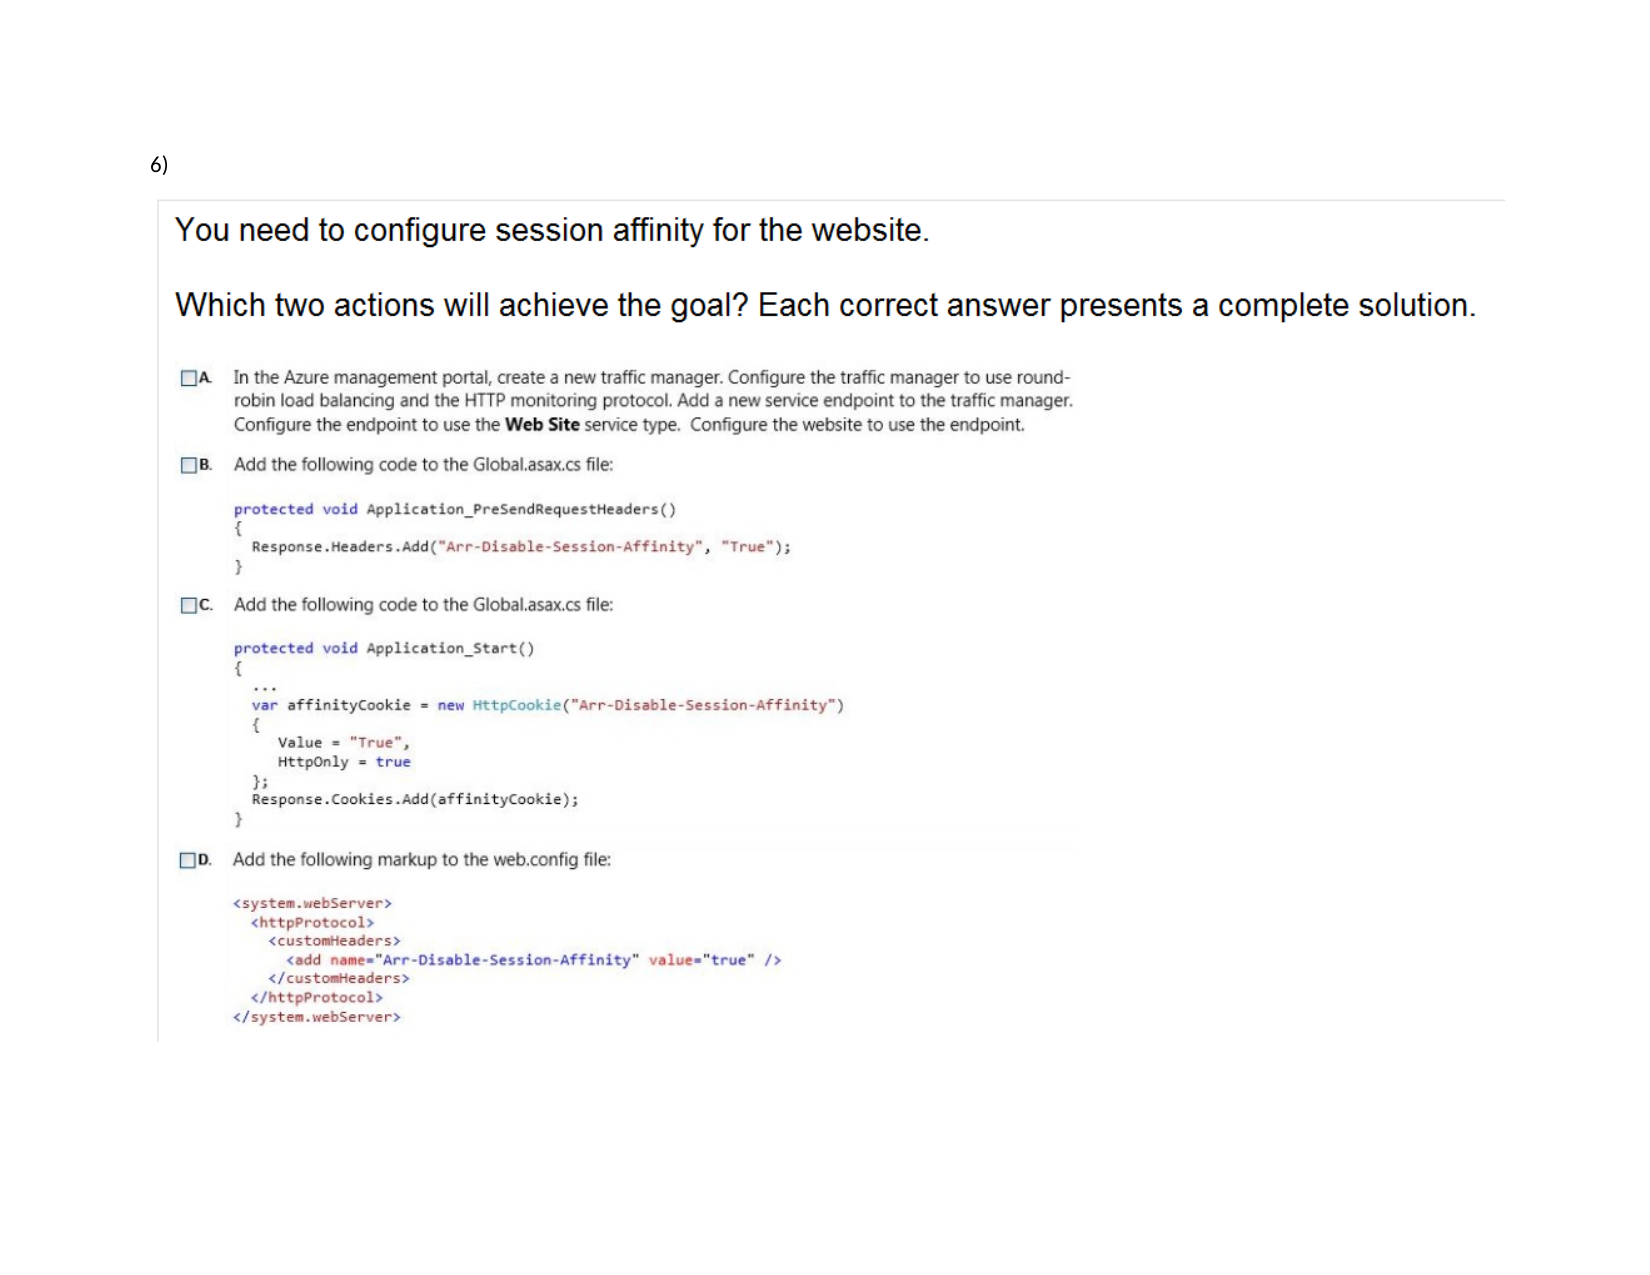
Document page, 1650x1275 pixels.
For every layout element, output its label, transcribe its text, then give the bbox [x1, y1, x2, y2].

picture [150, 196, 1505, 1042]
text 6) [150, 150, 1500, 178]
